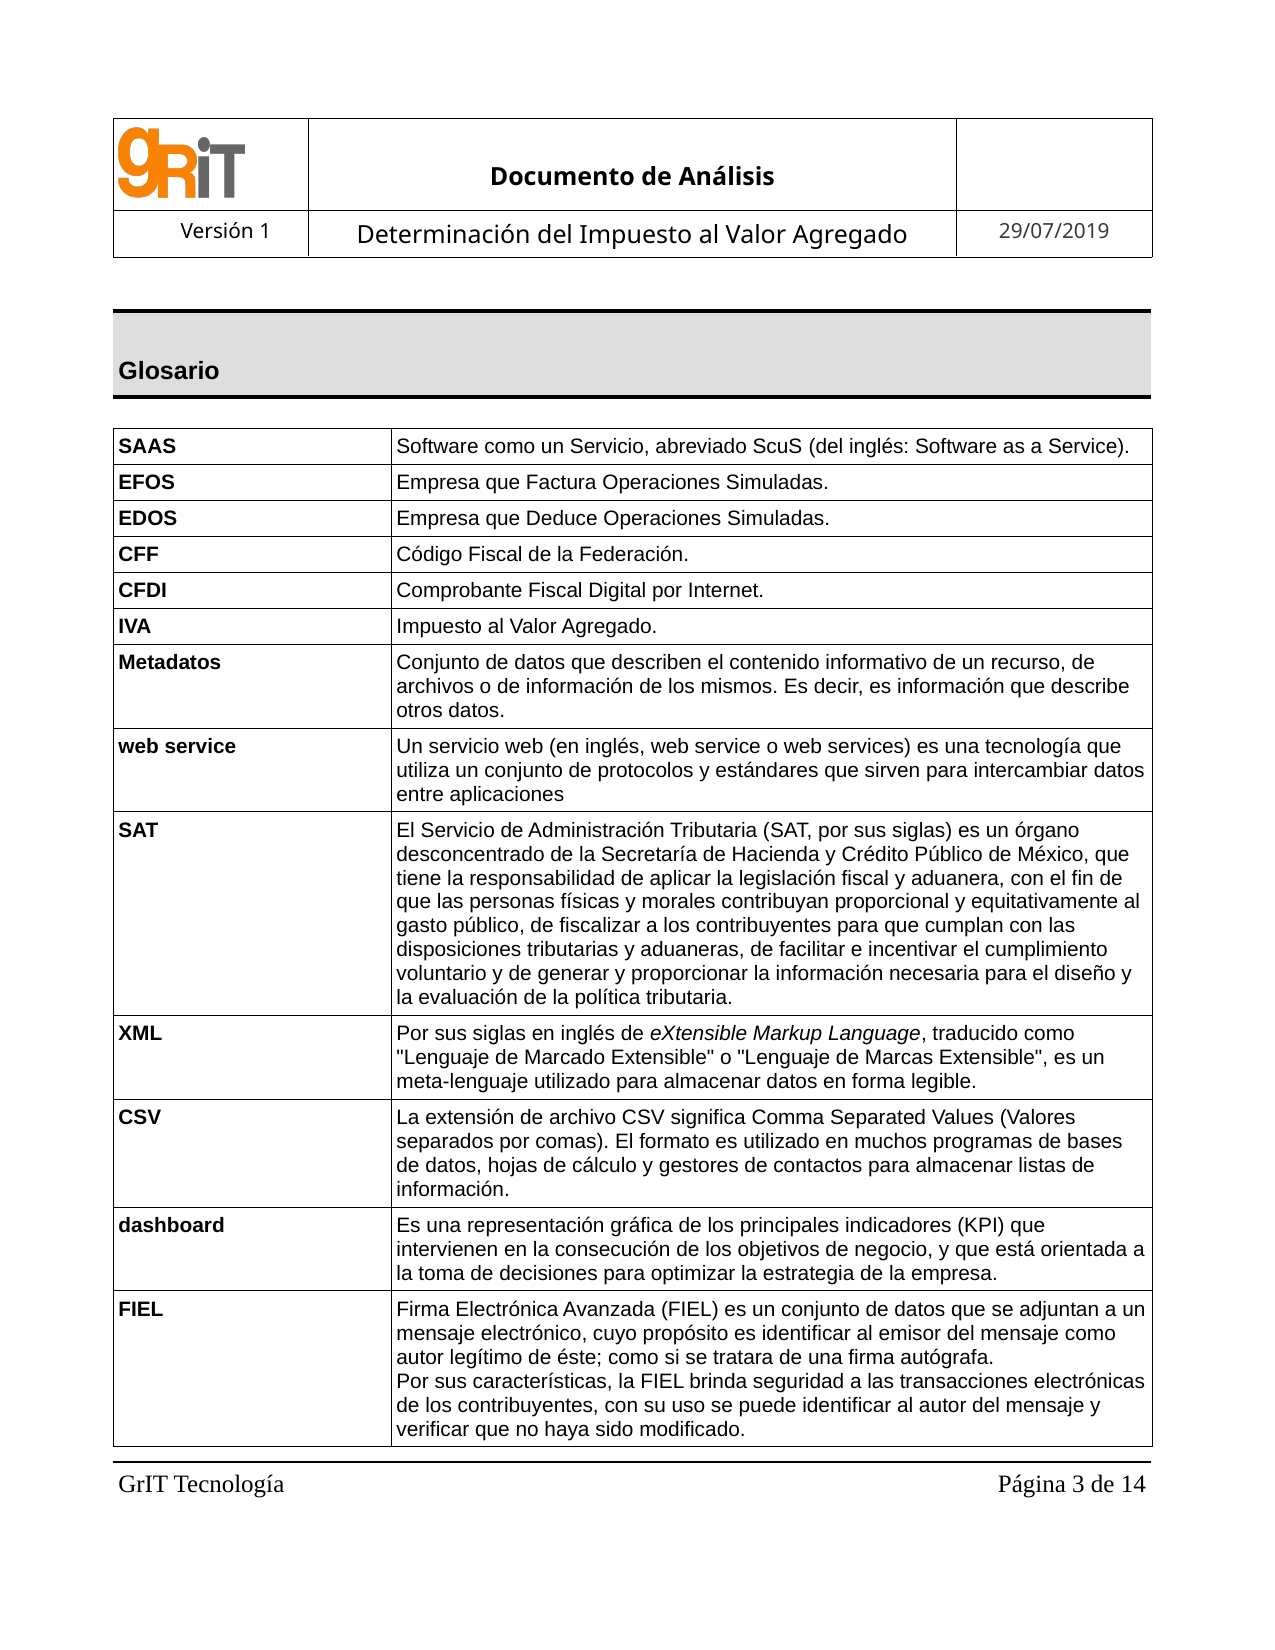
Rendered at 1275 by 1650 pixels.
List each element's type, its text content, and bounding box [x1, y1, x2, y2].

table_cell Firma Electrónica Avanzada (FIEL) es un conjunto de datos que se adjuntan a un mensaje electrónico, cuyo propósito es identificar al emisor del mensaje como autor legítimo de éste; como si se tratara de una firma autógrafa. Por sus características, la FIEL brinda seguridad a las transacciones electrónicas de los contribuyentes, con su uso se puede identificar al autor del mensaje y verificar que no haya sido modificado. [392, 1291, 1152, 1446]
table_cell dashboard [114, 1208, 391, 1290]
table_cell Es una representación gráfica de los principales indicadores (KPI) que intervienen en la consecución de los objetivos de negocio, y que está orientada a la toma de decisiones para optimizar la estrategia de la empresa. [392, 1208, 1152, 1290]
table_cell XML [114, 1016, 391, 1099]
table_cell CFDI [114, 573, 391, 608]
table_header Glosario [113, 313, 1151, 395]
table_cell La extensión de archivo CSV significa Comma Separated Values (Valores separados por comas). El formato es utilizado en muchos programas de bases de datos, hojas de cálculo y gestores de contactos para almacenar listas de información. [392, 1100, 1152, 1207]
table_cell Código Fiscal de la Federación. [392, 537, 1152, 572]
table_cell web service [114, 729, 391, 811]
table_cell Impuesto al Valor Agregado. [392, 609, 1152, 643]
table_cell Un servicio web (en inglés, web service o web services) es una tecnología que utiliza un conjunto de protocolos y estándares que sirven para intercambiar datos entre aplicaciones [392, 729, 1152, 811]
table_cell CFF [114, 537, 391, 572]
table_cell IVA [114, 609, 391, 643]
table_cell Empresa que Deduce Operaciones Simuladas. [392, 501, 1152, 536]
table_cell SAT [114, 812, 391, 1015]
picture [118, 124, 245, 205]
table_header Software como un Servicio, abreviado ScuS​ (del inglés: Software as a Service). [392, 429, 1152, 464]
table_cell Metadatos [114, 645, 391, 727]
table_cell Comprobante Fiscal Digital por Internet. [392, 573, 1152, 608]
table_cell Empresa que Factura Operaciones Simuladas. [392, 465, 1152, 500]
table_cell FIEL [114, 1291, 391, 1446]
table_header SAAS [114, 429, 391, 464]
table_cell El Servicio de Administración Tributaria (SAT, por sus siglas) es un órgano desconcentrado de la Secretaría de Hacienda y Crédito Público de México, que tiene la responsabilidad de aplicar la legislación fiscal y aduanera, con el fin de que las personas físicas y morales contribuyan proporcional y equitativamente al gasto público, de fiscalizar a los contribuyentes para que cumplan con las disposiciones tributarias y aduaneras, de facilitar e incentivar el cumplimiento voluntario y de generar y proporcionar la información necesaria para el diseño y la evaluación de la política tributaria. [392, 812, 1152, 1015]
table_cell CSV [114, 1100, 391, 1207]
table_cell EFOS [114, 465, 391, 500]
table_cell Conjunto de datos que describen el contenido informativo de un recurso, de archivos o de información de los mismos. Es decir, es información que describe otros datos. [392, 645, 1152, 727]
table_cell Por sus siglas en inglés de eXtensible Markup Language, traducido como "Lenguaje de Marcado Extensible" o "Lenguaje de Marcas Extensible", es un meta-lenguaje utilizado para almacenar datos en forma legible. [392, 1016, 1152, 1099]
table_cell EDOS [114, 501, 391, 536]
